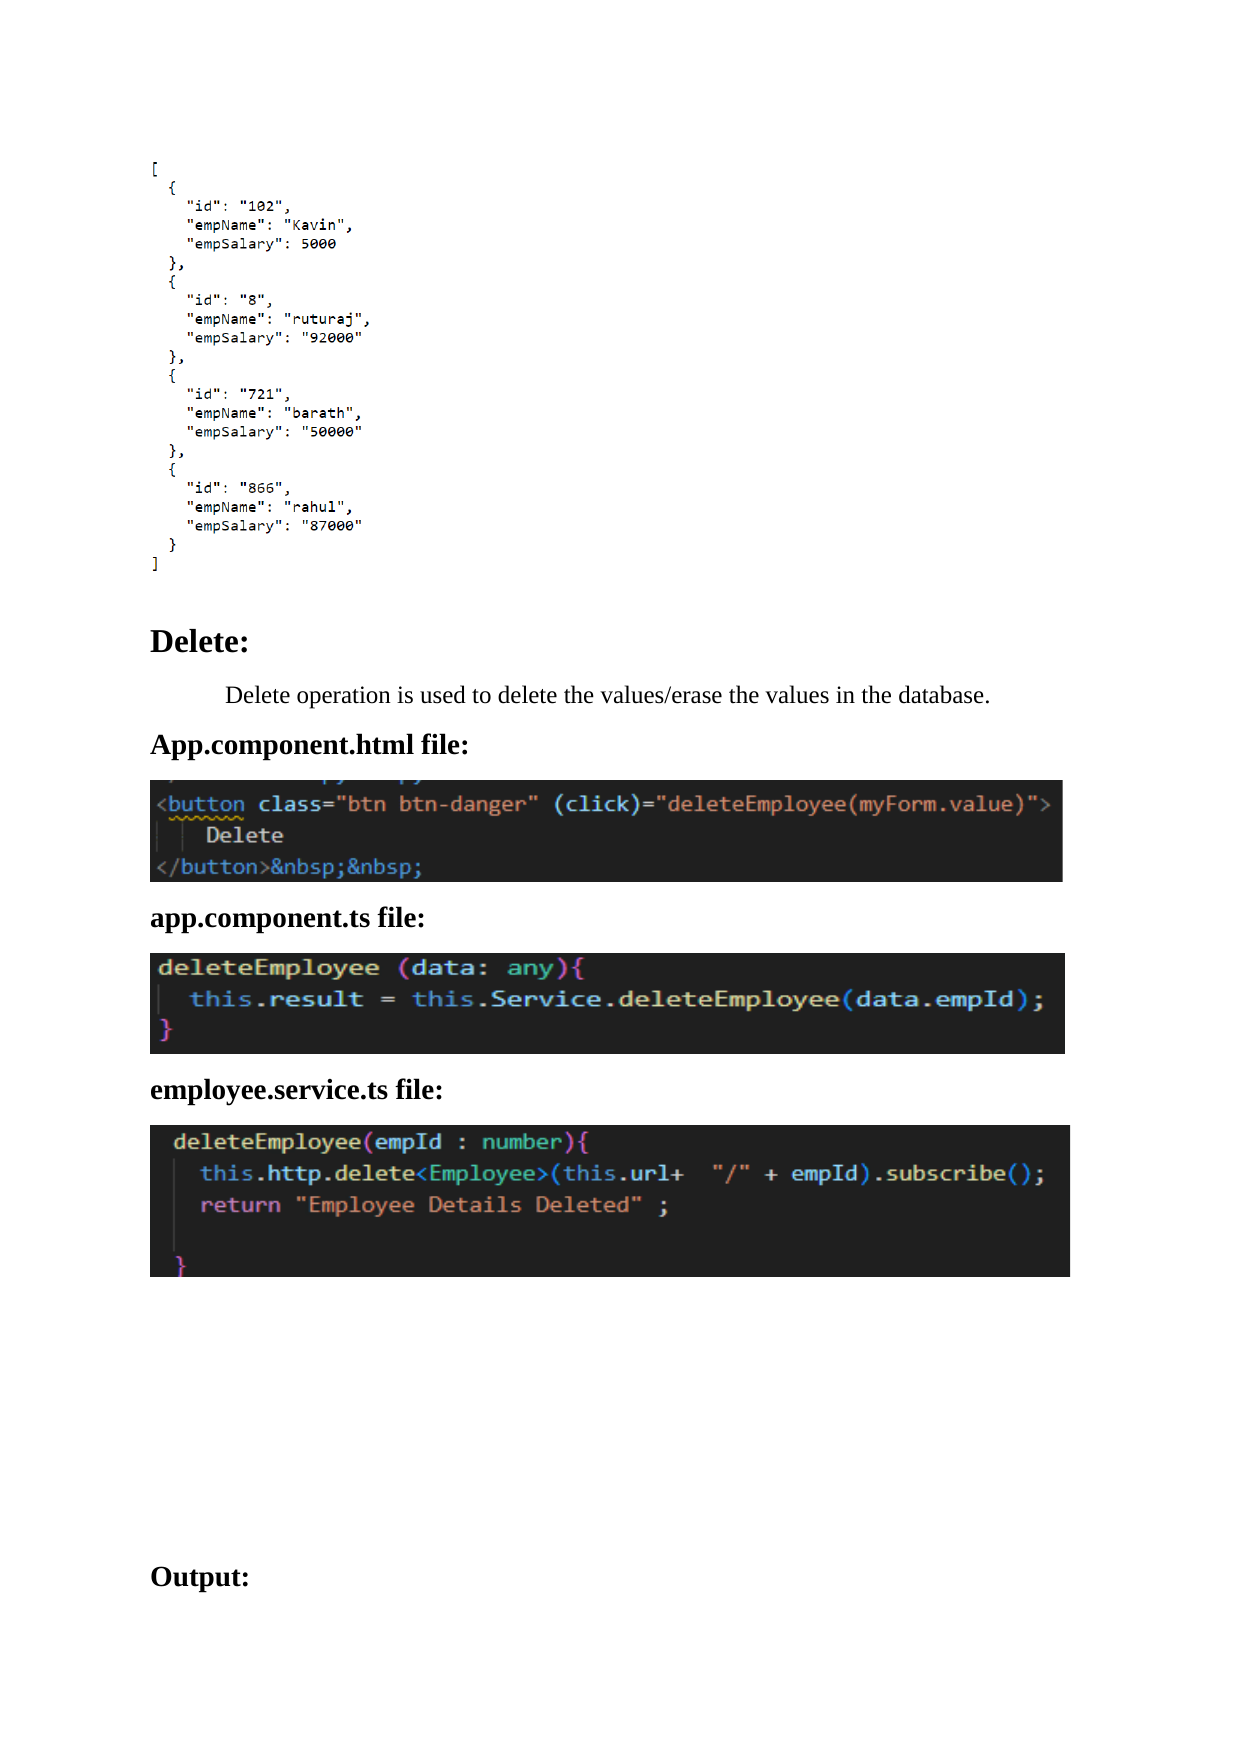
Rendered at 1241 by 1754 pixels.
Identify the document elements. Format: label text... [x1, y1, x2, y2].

text App.component.html file: [150, 727, 1090, 761]
text employee.service.ts file: [150, 1072, 1090, 1106]
text app.component.ts file: [150, 901, 1090, 934]
text Delete operation is used to delete the values/erase the values in the database. [150, 680, 1090, 708]
text Output: [150, 1559, 1090, 1593]
picture [150, 953, 1065, 1054]
picture [150, 150, 1091, 603]
picture [150, 1125, 1071, 1277]
text Delete: [150, 622, 1090, 660]
picture [150, 780, 1063, 882]
